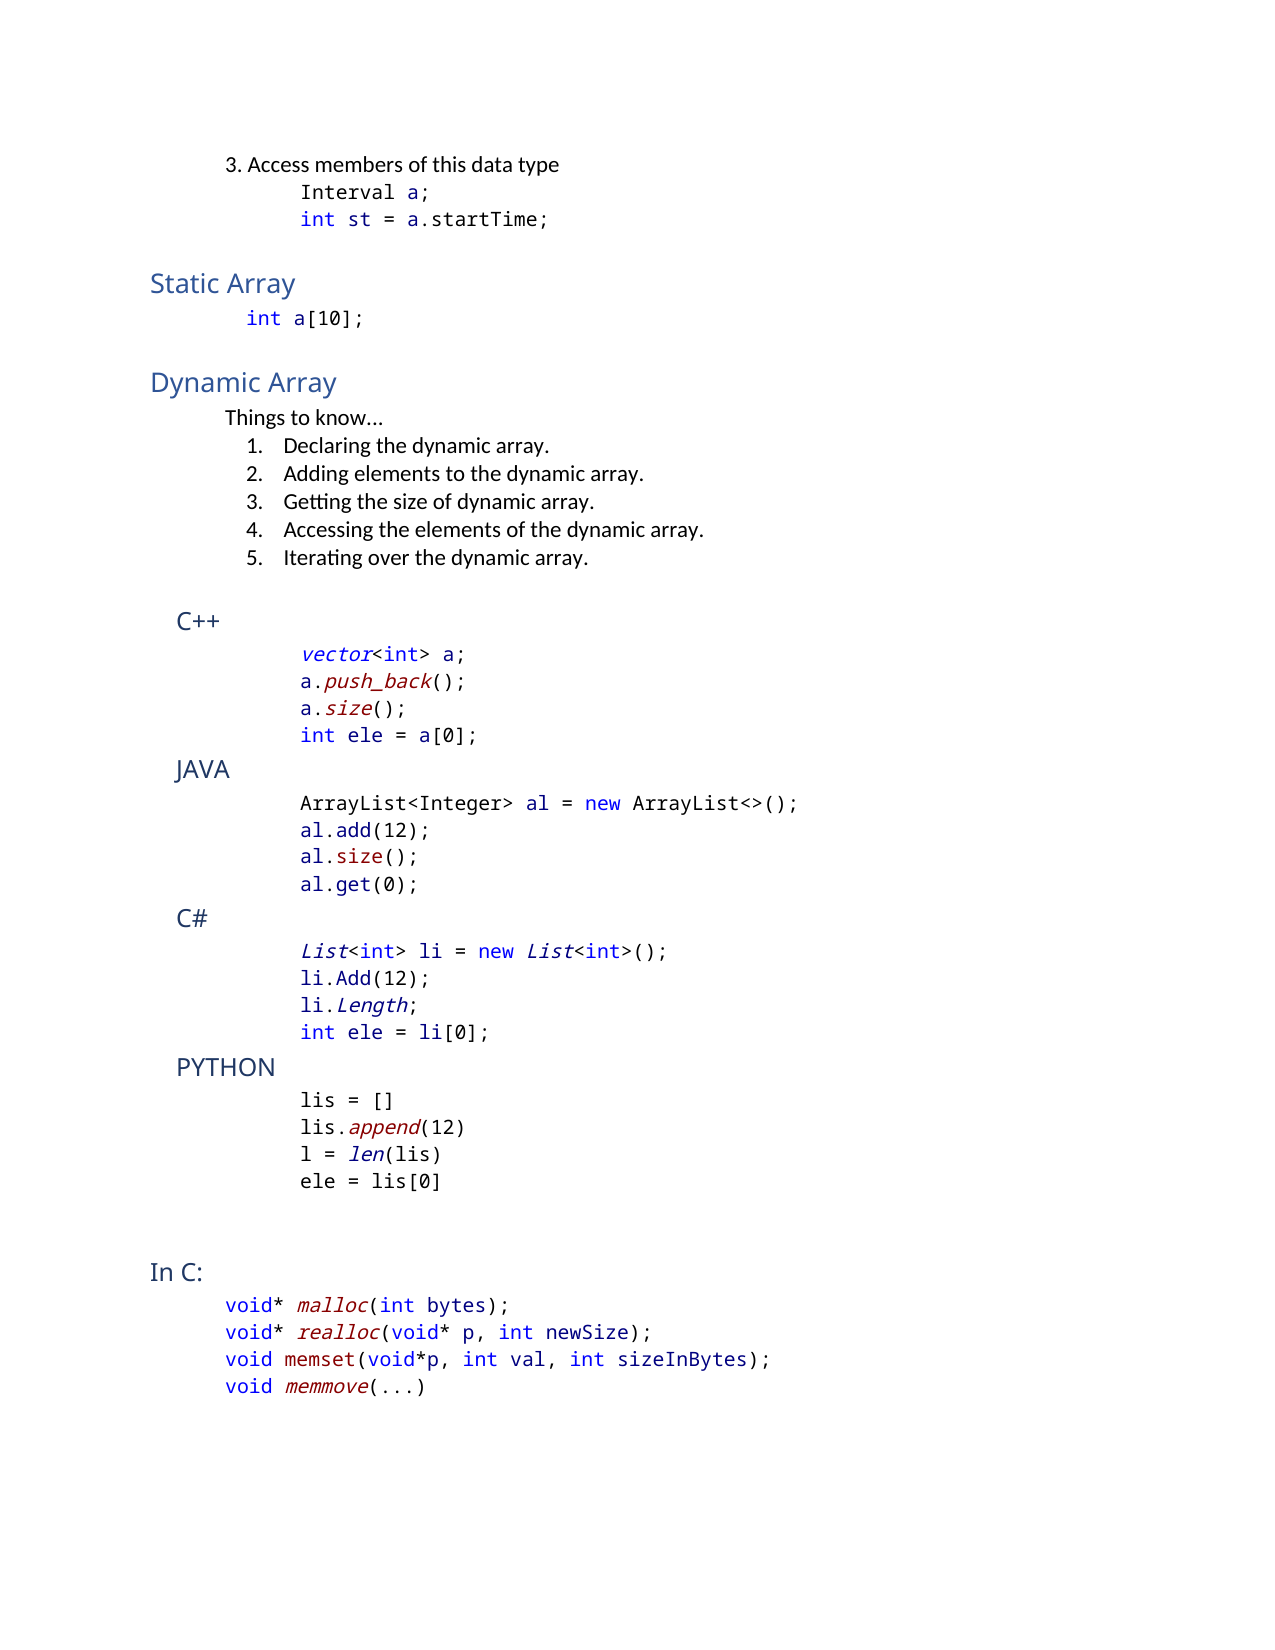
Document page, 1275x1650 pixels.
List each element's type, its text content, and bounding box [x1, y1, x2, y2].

subtitle C# [150, 901, 1125, 935]
text vector<int> a; [300, 640, 1125, 667]
text lis.append(12) [300, 1113, 1125, 1141]
text int st = a.startTime; [300, 205, 1125, 232]
subtitle Dynamic Array [150, 363, 1125, 400]
subtitle C++ [150, 603, 1125, 637]
text void* malloc(int bytes); [225, 1291, 1125, 1318]
text al.get(0); [300, 870, 1125, 897]
text int a[10]; [150, 304, 1125, 331]
text int ele = li[0]; [300, 1019, 1125, 1046]
text List<int> li = new List<int>(); [300, 938, 1125, 965]
text Interval a; [300, 178, 1125, 205]
subtitle PYTHON [150, 1050, 1125, 1084]
list Getting the size of dynamic array. [246, 487, 1125, 515]
list Adding elements to the dynamic array. [246, 459, 1125, 487]
text al.size(); [300, 843, 1125, 870]
text Things to know... [150, 403, 1125, 431]
text 3. Access members of this data type [150, 150, 1125, 178]
text l = len(lis) [300, 1141, 1125, 1167]
list Iterating over the dynamic array. [246, 543, 1125, 571]
text li.Add(12); [300, 965, 1125, 992]
text a.push_back(); [300, 667, 1125, 694]
text int ele = a[0]; [300, 721, 1125, 748]
text ele = lis[0] [300, 1167, 1125, 1194]
list Accessing the elements of the dynamic array. [246, 515, 1125, 543]
text void* realloc(void* p, int newSize); [225, 1318, 1125, 1345]
subtitle JAVA [150, 752, 1125, 786]
subtitle Static Array [150, 264, 1125, 301]
text a.size(); [300, 694, 1125, 721]
text void memset(void*p, int val, int sizeInBytes); [225, 1345, 1125, 1372]
text lis = [] [300, 1087, 1125, 1113]
text li.Length; [300, 992, 1125, 1019]
text al.add(12); [300, 816, 1125, 843]
text void memmove(...) [225, 1372, 1125, 1399]
list Declaring the dynamic array. [246, 431, 1125, 459]
text ArrayList<Integer> al = new ArrayList<>(); [300, 789, 1125, 816]
subtitle In C: [150, 1255, 1125, 1289]
